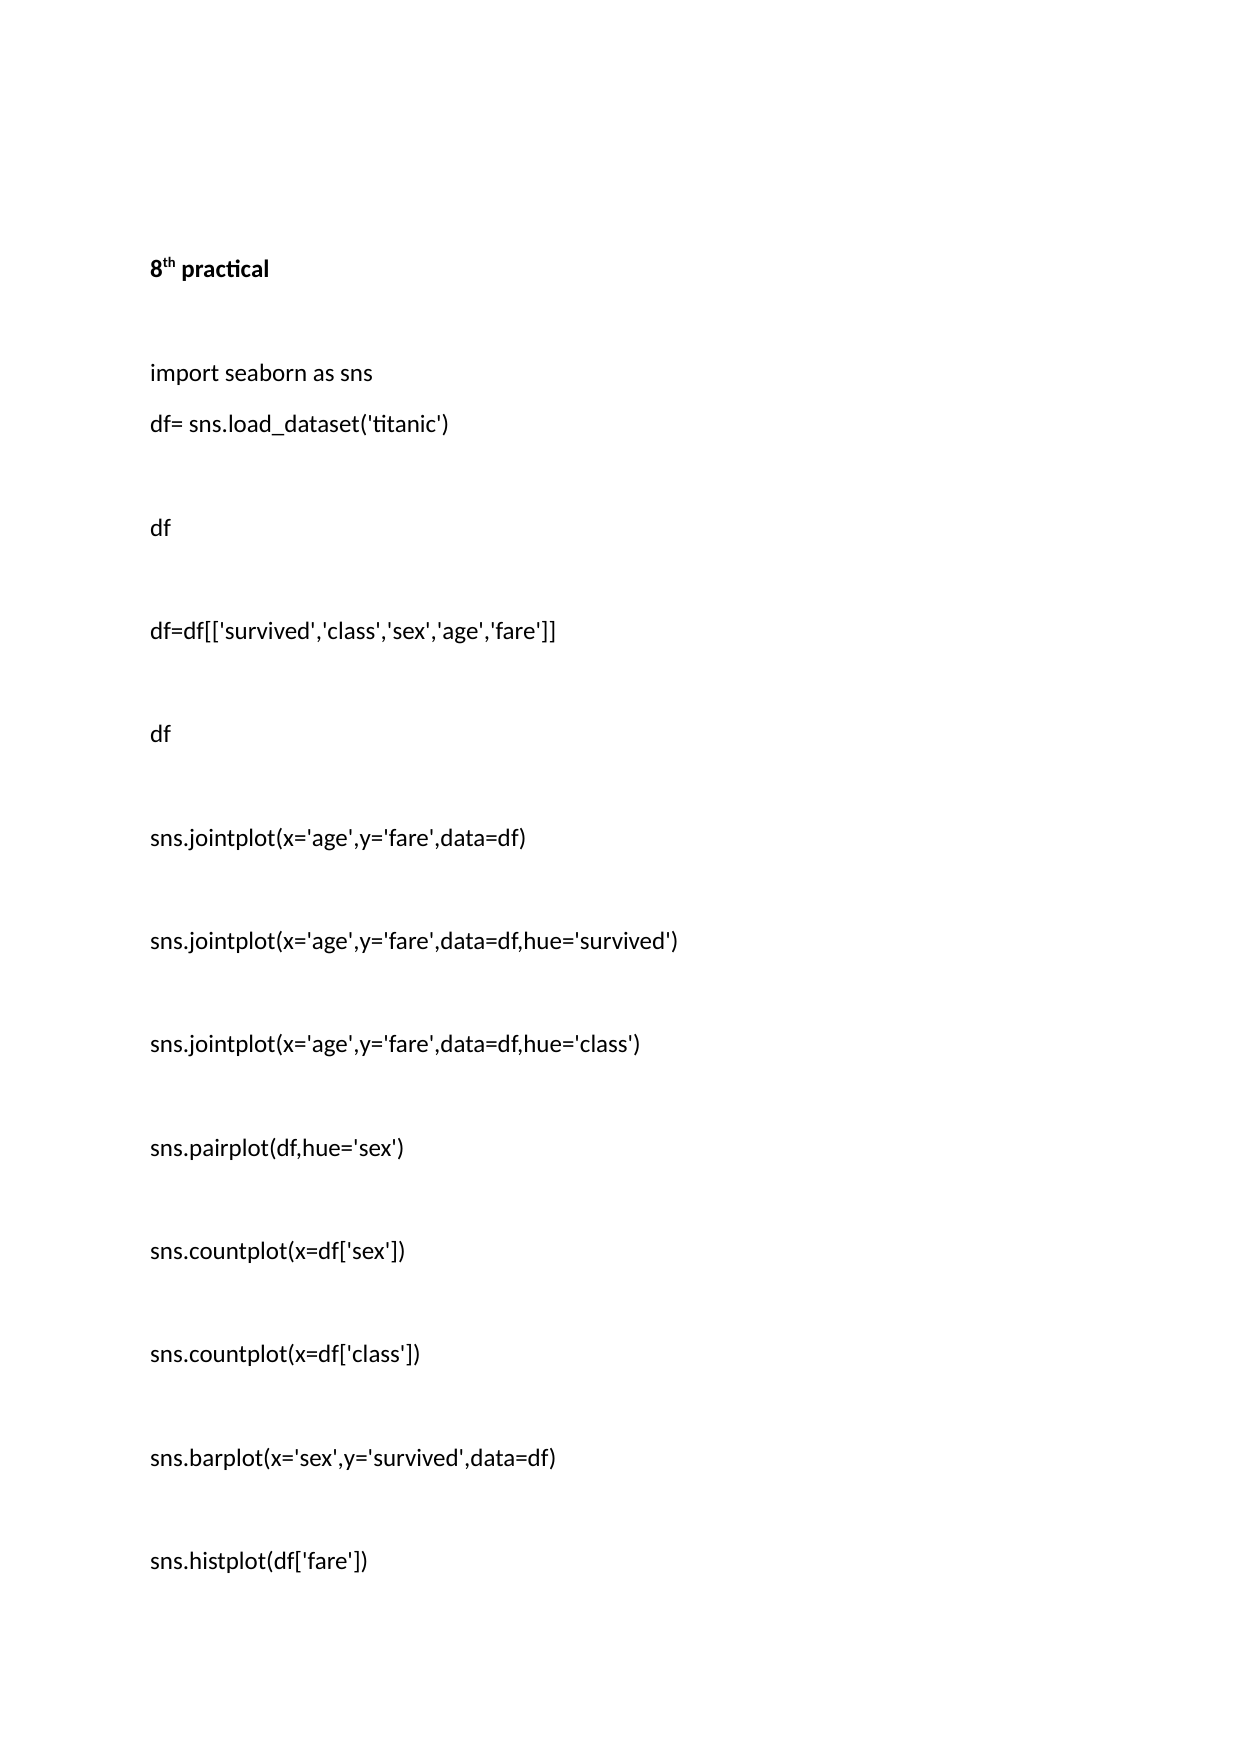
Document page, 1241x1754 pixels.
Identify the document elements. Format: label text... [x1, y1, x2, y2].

text df= sns.load_dataset('titanic') [150, 408, 1090, 439]
text df=df[['survived','class','sex','age','fare']] [150, 615, 1090, 646]
text import seaborn as sns [150, 357, 1090, 387]
text sns.barplot(x='sex',y='survived',data=df) [150, 1442, 1090, 1472]
text sns.countplot(x=df['class']) [150, 1338, 1090, 1369]
text sns.jointplot(x='age',y='fare',data=df,hue='survived') [150, 925, 1090, 956]
text df [150, 512, 1090, 542]
text sns.pairplot(df,hue='sex') [150, 1132, 1090, 1162]
text 8th practical [150, 253, 1090, 284]
text sns.jointplot(x='age',y='fare',data=df,hue='class') [150, 1028, 1090, 1059]
text df [150, 718, 1090, 749]
text sns.histplot(df['fare']) [150, 1545, 1090, 1576]
text sns.jointplot(x='age',y='fare',data=df) [150, 822, 1090, 852]
text sns.countplot(x=df['sex']) [150, 1235, 1090, 1266]
